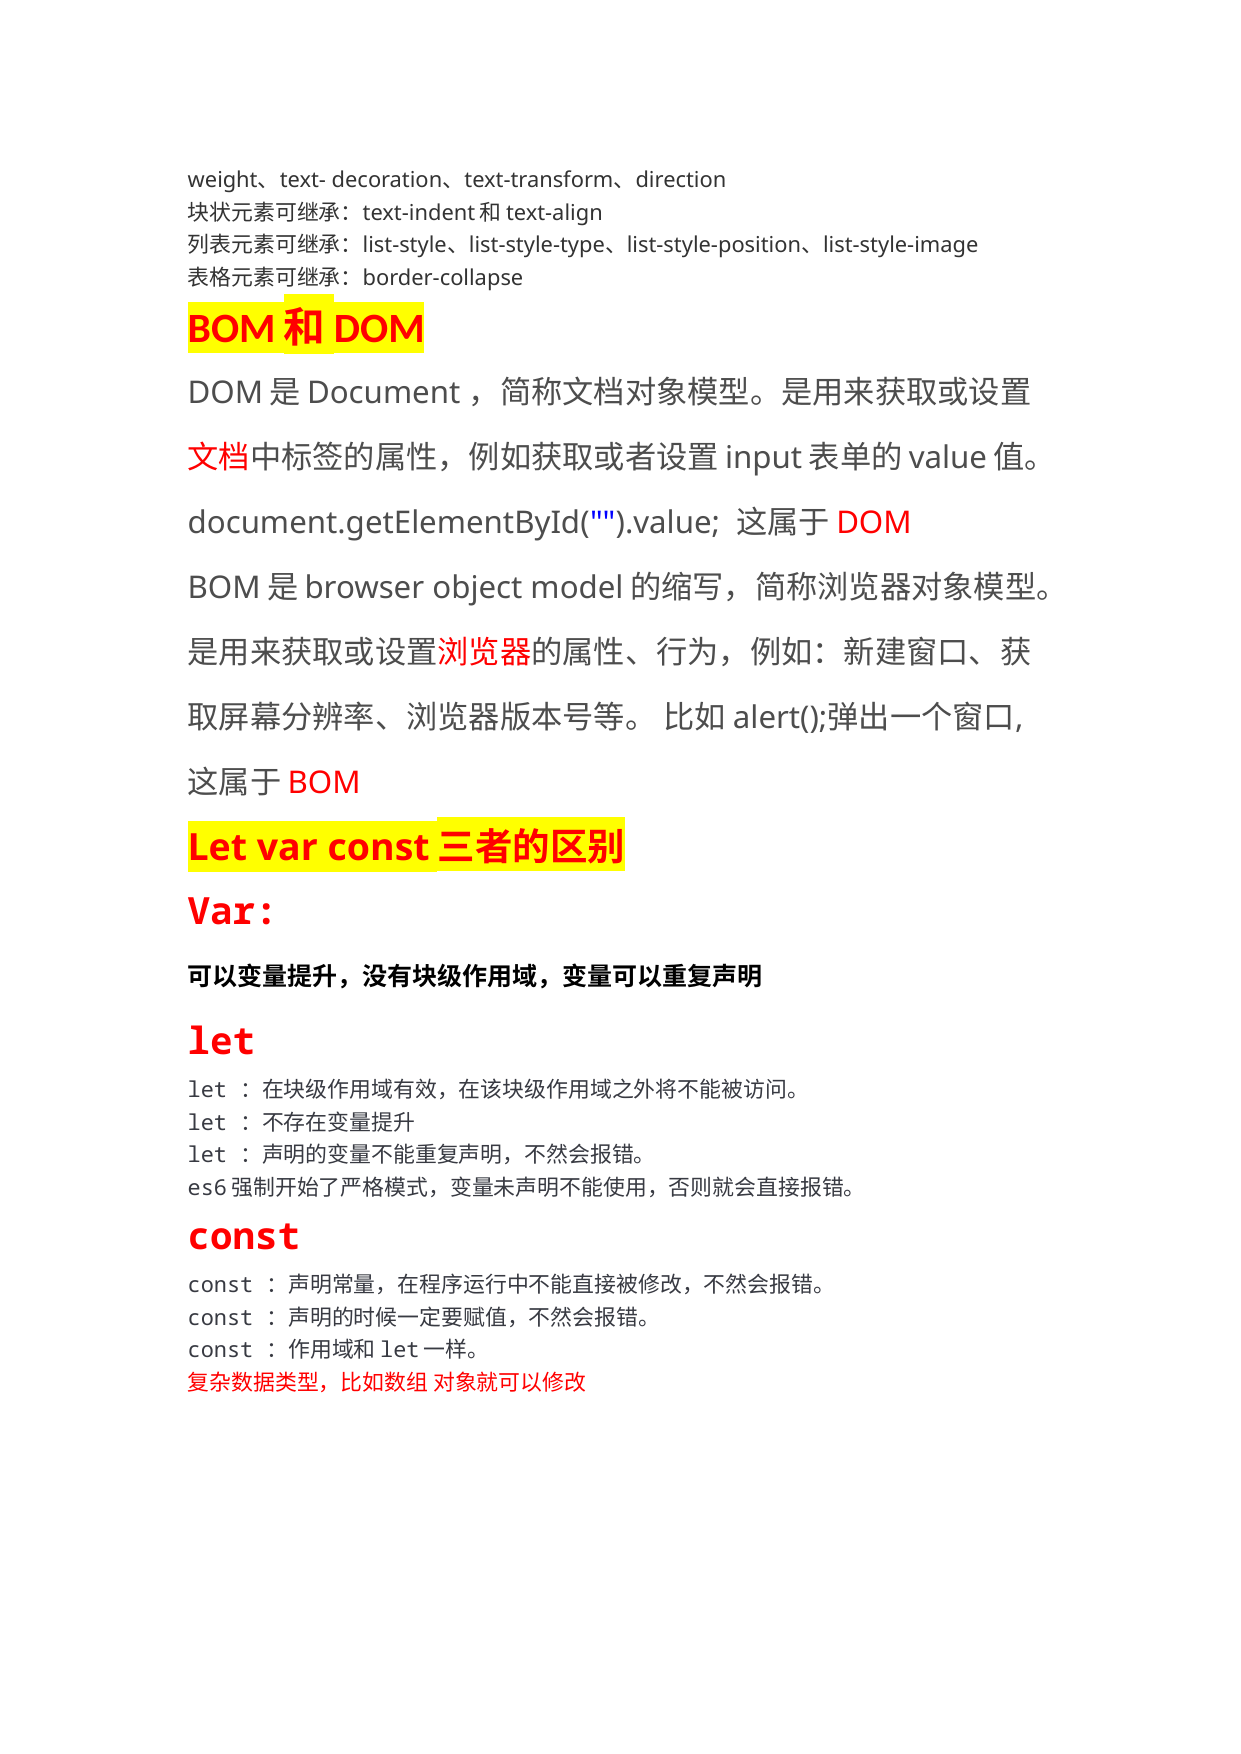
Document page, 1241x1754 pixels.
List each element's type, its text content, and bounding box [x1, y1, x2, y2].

text BOM和DOM [187, 292, 1053, 357]
text let ：不存在变量提升 [187, 1104, 1053, 1137]
text let ：在块级作用域有效，在该块级作用域之外将不能被访问。 [187, 1072, 1053, 1104]
text Var: [187, 877, 1053, 942]
text const ：作用域和let一样。 [187, 1332, 1053, 1364]
text let ：声明的变量不能重复声明，不然会报错。 [187, 1137, 1053, 1169]
text 复杂数据类型，比如数组 对象就可以修改 [187, 1364, 1053, 1397]
text Let var const三者的区别 [187, 812, 1053, 877]
text const ：声明的时候一定要赋值，不然会报错。 [187, 1299, 1053, 1332]
text es6强制开始了严格模式，变量未声明不能使用，否则就会直接报错。 [187, 1169, 1053, 1202]
text const ：声明常量，在程序运行中不能直接被修改，不然会报错。 [187, 1267, 1053, 1299]
text 列表元素可继承：list-style、list-style-type、list-style-position、list-style-image [823, 227, 1053, 259]
text let [187, 1007, 1053, 1072]
text 可以变量提升，没有块级作用域，变量可以重复声明 [187, 942, 1053, 1007]
text 表格元素可继承：border-collapse [187, 259, 1053, 292]
text 块状元素可继承：text-indent和text-align [187, 194, 1053, 227]
text const [187, 1202, 1053, 1267]
text DOM是Document ，简称文档对象模型。是用来获取或设置文档中标签的属性，例如获取或者设置input表单的value值。document.getElementById("").value; 这属于DOM [187, 357, 1053, 552]
text BOM是browser object model的缩写，简称浏览器对象模型。是用来获取或设置浏览器的属性、行为，例如：新建窗口、获取屏幕分辨率、浏览器版本号等。 比如 alert();弹出一个窗口,这属于BOM [187, 552, 1053, 812]
